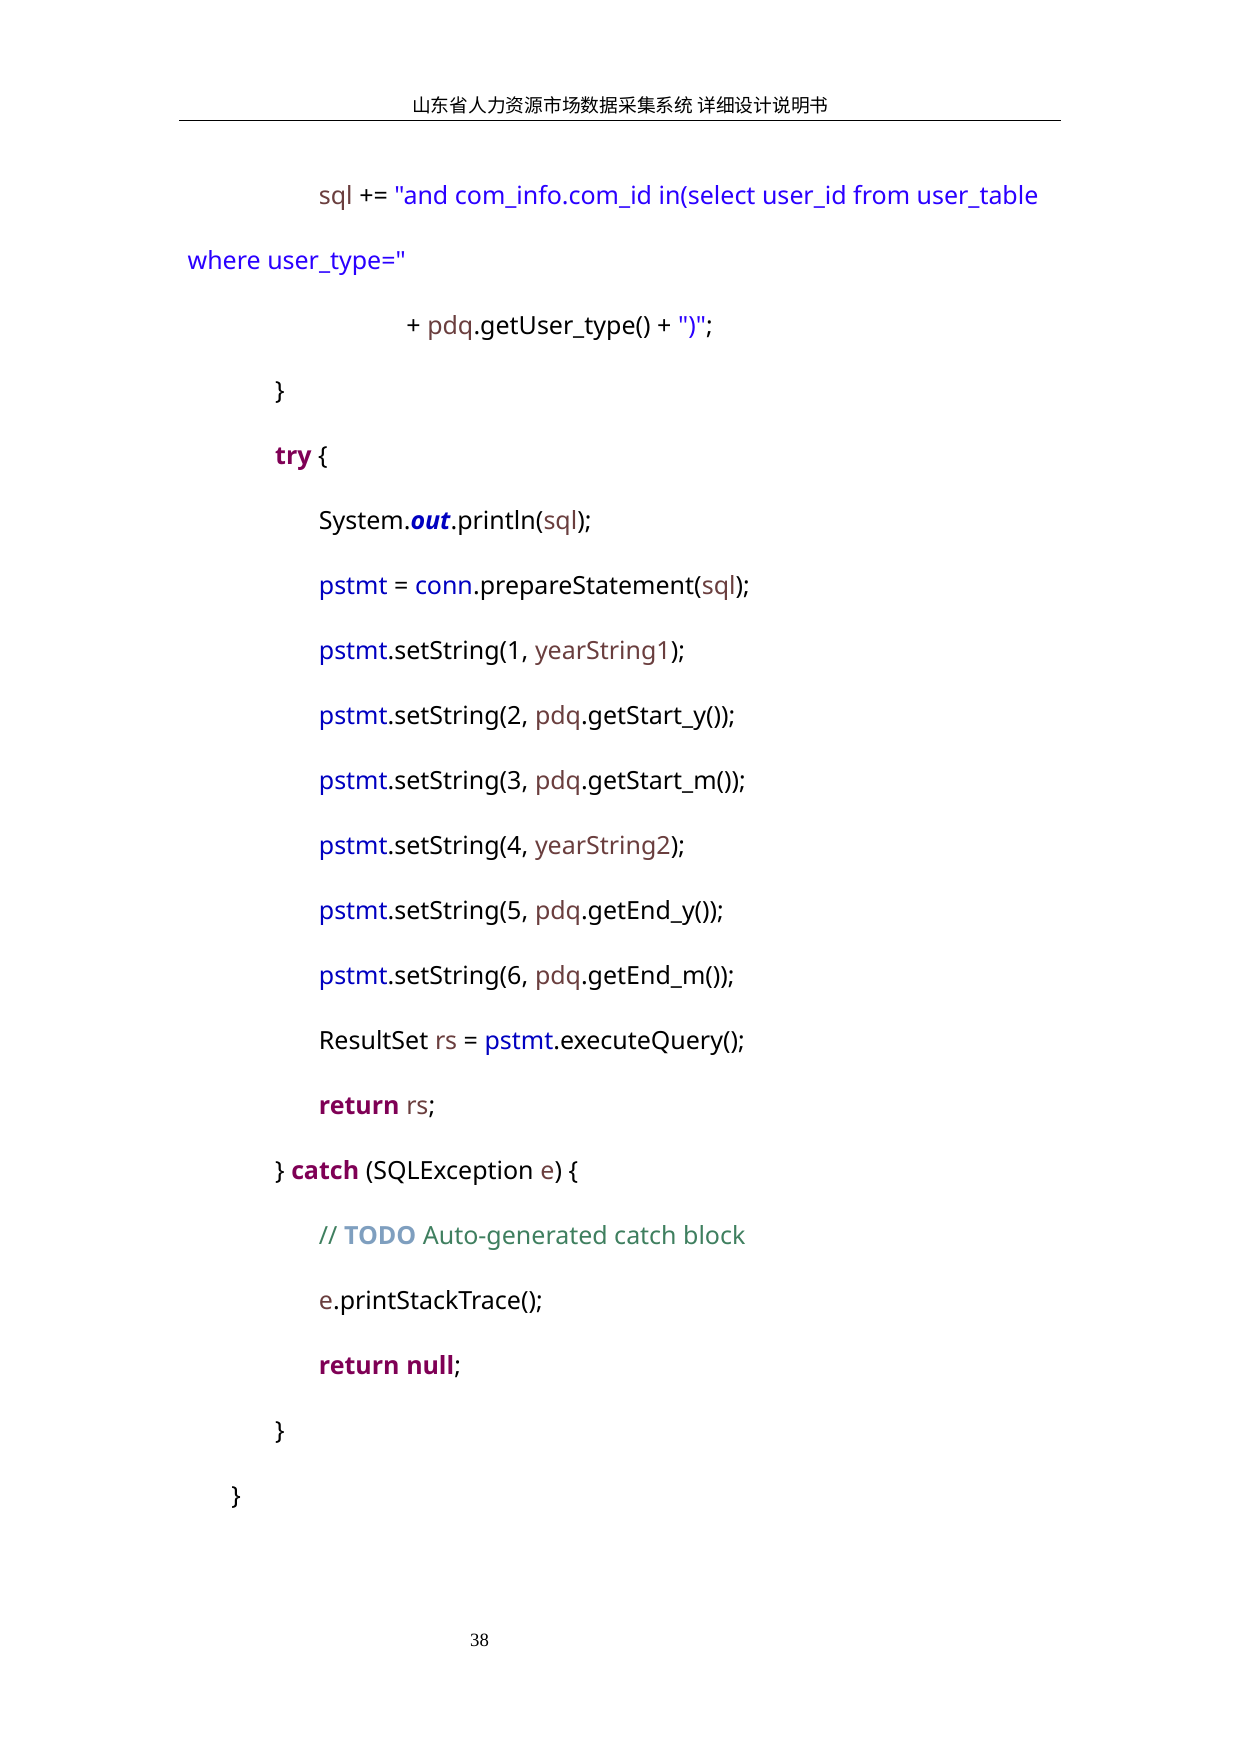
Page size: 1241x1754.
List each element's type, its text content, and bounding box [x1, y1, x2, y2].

text pstmt.setString(4, yearString2); [187, 812, 1053, 877]
text } [187, 1397, 1053, 1462]
text + pdq.getUser_type() + ")"; [187, 292, 1053, 357]
text pstmt.setString(6, pdq.getEnd_m()); [187, 942, 1053, 1007]
text e.printStackTrace(); [187, 1267, 1053, 1332]
text pstmt.setString(5, pdq.getEnd_y()); [187, 877, 1053, 942]
text try { [187, 422, 1053, 487]
text } catch (SQLException e) { [187, 1137, 1053, 1202]
text pstmt = conn.prepareStatement(sql); [187, 552, 1053, 617]
text pstmt.setString(3, pdq.getStart_m()); [187, 747, 1053, 812]
text System.out.println(sql); [187, 487, 1053, 552]
list } [187, 1462, 1053, 1527]
text } [187, 357, 1053, 422]
text pstmt.setString(1, yearString1); [187, 617, 1053, 682]
text return null; [187, 1332, 1053, 1397]
text pstmt.setString(2, pdq.getStart_y()); [187, 682, 1053, 747]
text // TODO Auto-generated catch block [187, 1202, 1053, 1267]
text return rs; [187, 1072, 1053, 1137]
text ResultSet rs = pstmt.executeQuery(); [187, 1007, 1053, 1072]
text sql += "and com_info.com_id in(select user_id from user_table where user_type=" [187, 162, 1053, 292]
